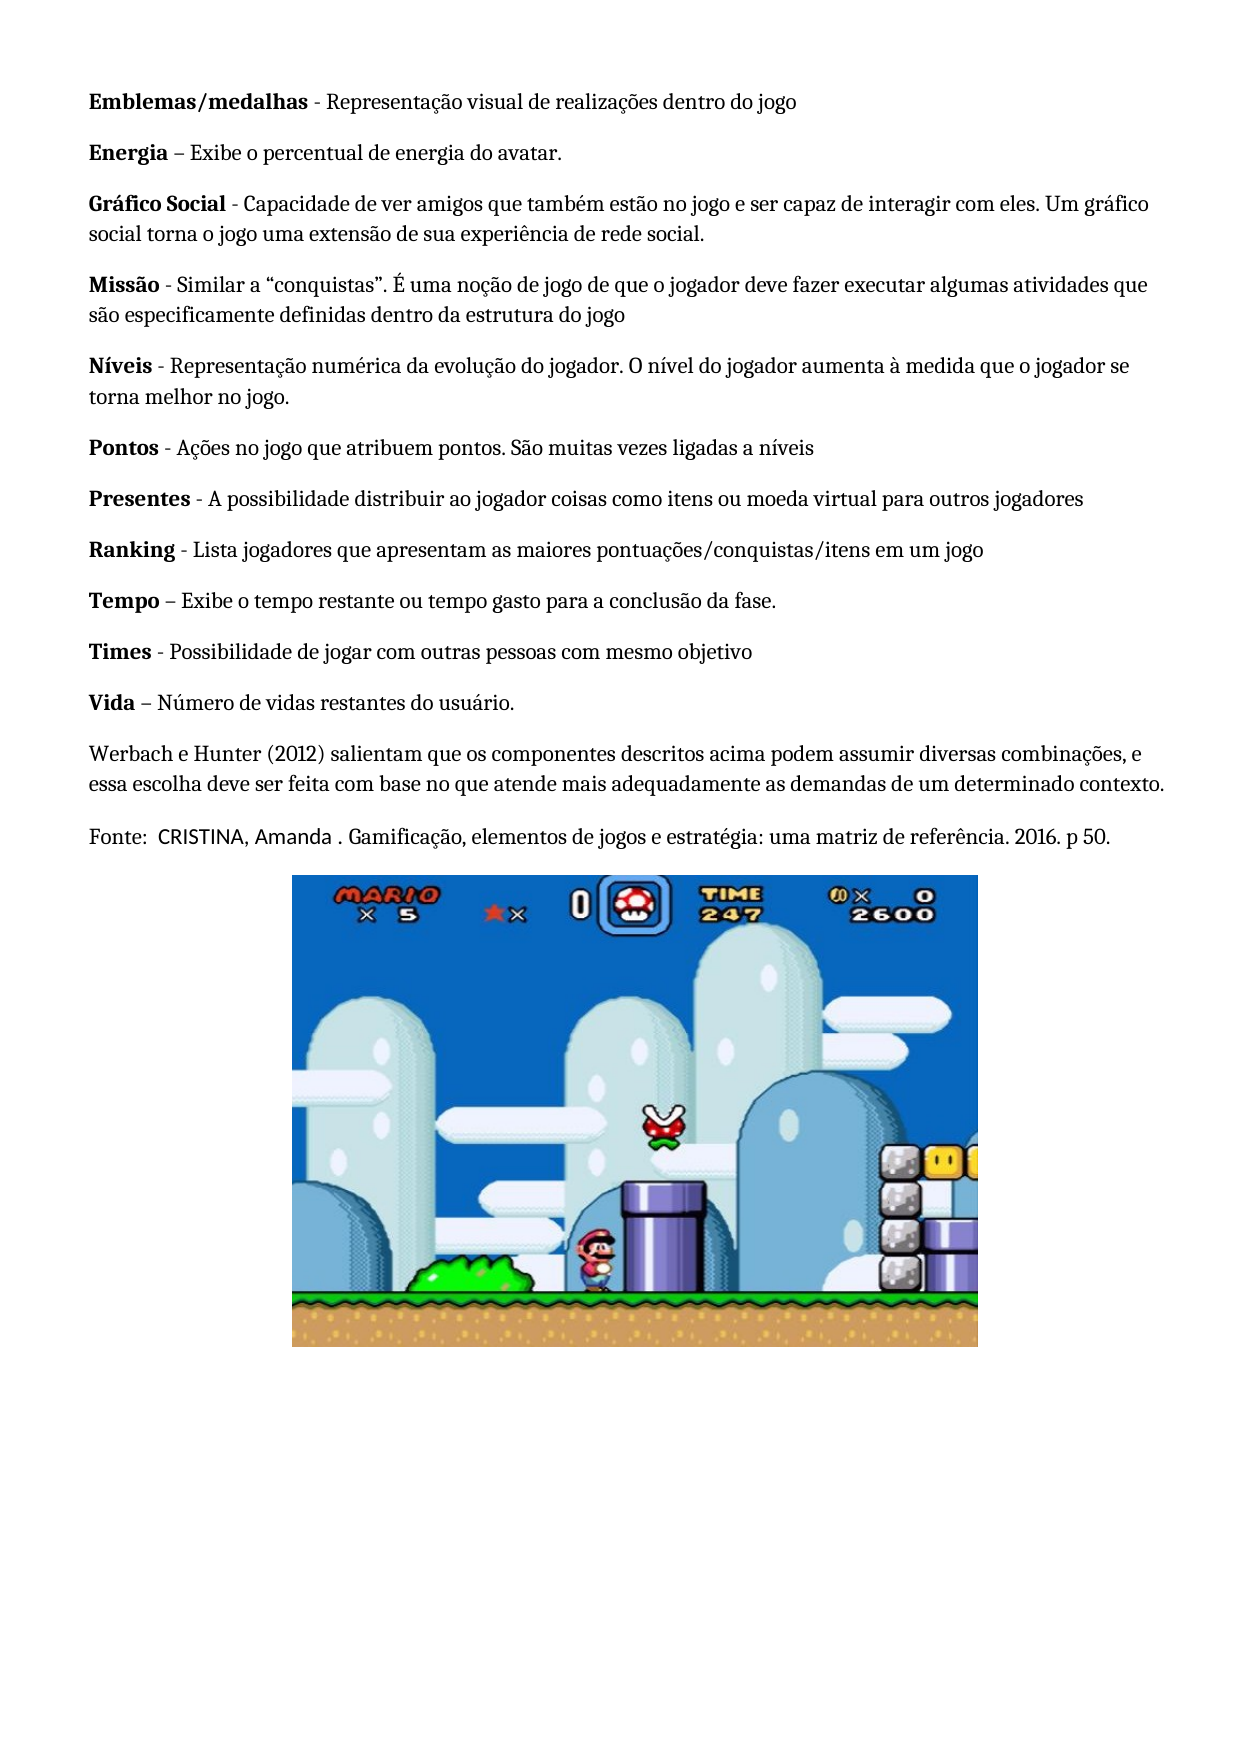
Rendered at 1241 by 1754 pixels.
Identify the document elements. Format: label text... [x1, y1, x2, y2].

text Fonte: CRISTINA, Amanda . Gamificação, elementos de jogos e estratégia: uma matriz de referência. 2016. p 50. [89, 822, 1181, 850]
text Missão - Similar a “conquistas”. É uma noção de jogo de que o jogador deve fazer executar algumas atividades que são especificamente definidas dentro da estrutura do jogo [89, 272, 1181, 328]
picture [292, 875, 978, 1347]
text Níveis - Representação numérica da evolução do jogador. O nível do jogador aumenta à medida que o jogador se torna melhor no jogo. [89, 353, 1181, 410]
text Emblemas/medalhas - Representação visual de realizações dentro do jogo [89, 89, 1181, 115]
text Vida – Número de vidas restantes do usuário. [89, 690, 1181, 716]
text Gráfico Social - Capacidade de ver amigos que também estão no jogo e ser capaz de interagir com eles. Um gráfico social torna o jogo uma extensão de sua experiência de rede social. [89, 191, 1181, 247]
text Energia – Exibe o percentual de energia do avatar. [89, 140, 1181, 166]
text Presentes - A possibilidade distribuir ao jogador coisas como itens ou moeda virtual para outros jogadores [89, 486, 1181, 512]
text Times - Possibilidade de jogar com outras pessoas com mesmo objetivo [89, 639, 1181, 665]
text Ranking - Lista jogadores que apresentam as maiores pontuações/conquistas/itens em um jogo [89, 537, 1181, 563]
text Pontos - Ações no jogo que atribuem pontos. São muitas vezes ligadas a níveis [89, 434, 1181, 461]
text Tempo – Exibe o tempo restante ou tempo gasto para a conclusão da fase. [89, 588, 1181, 614]
text Werbach e Hunter (2012) salientam que os componentes descritos acima podem assumir diversas combinações, e essa escolha deve ser feita com base no que atende mais adequadamente as demandas de um determinado contexto. [89, 741, 1181, 797]
